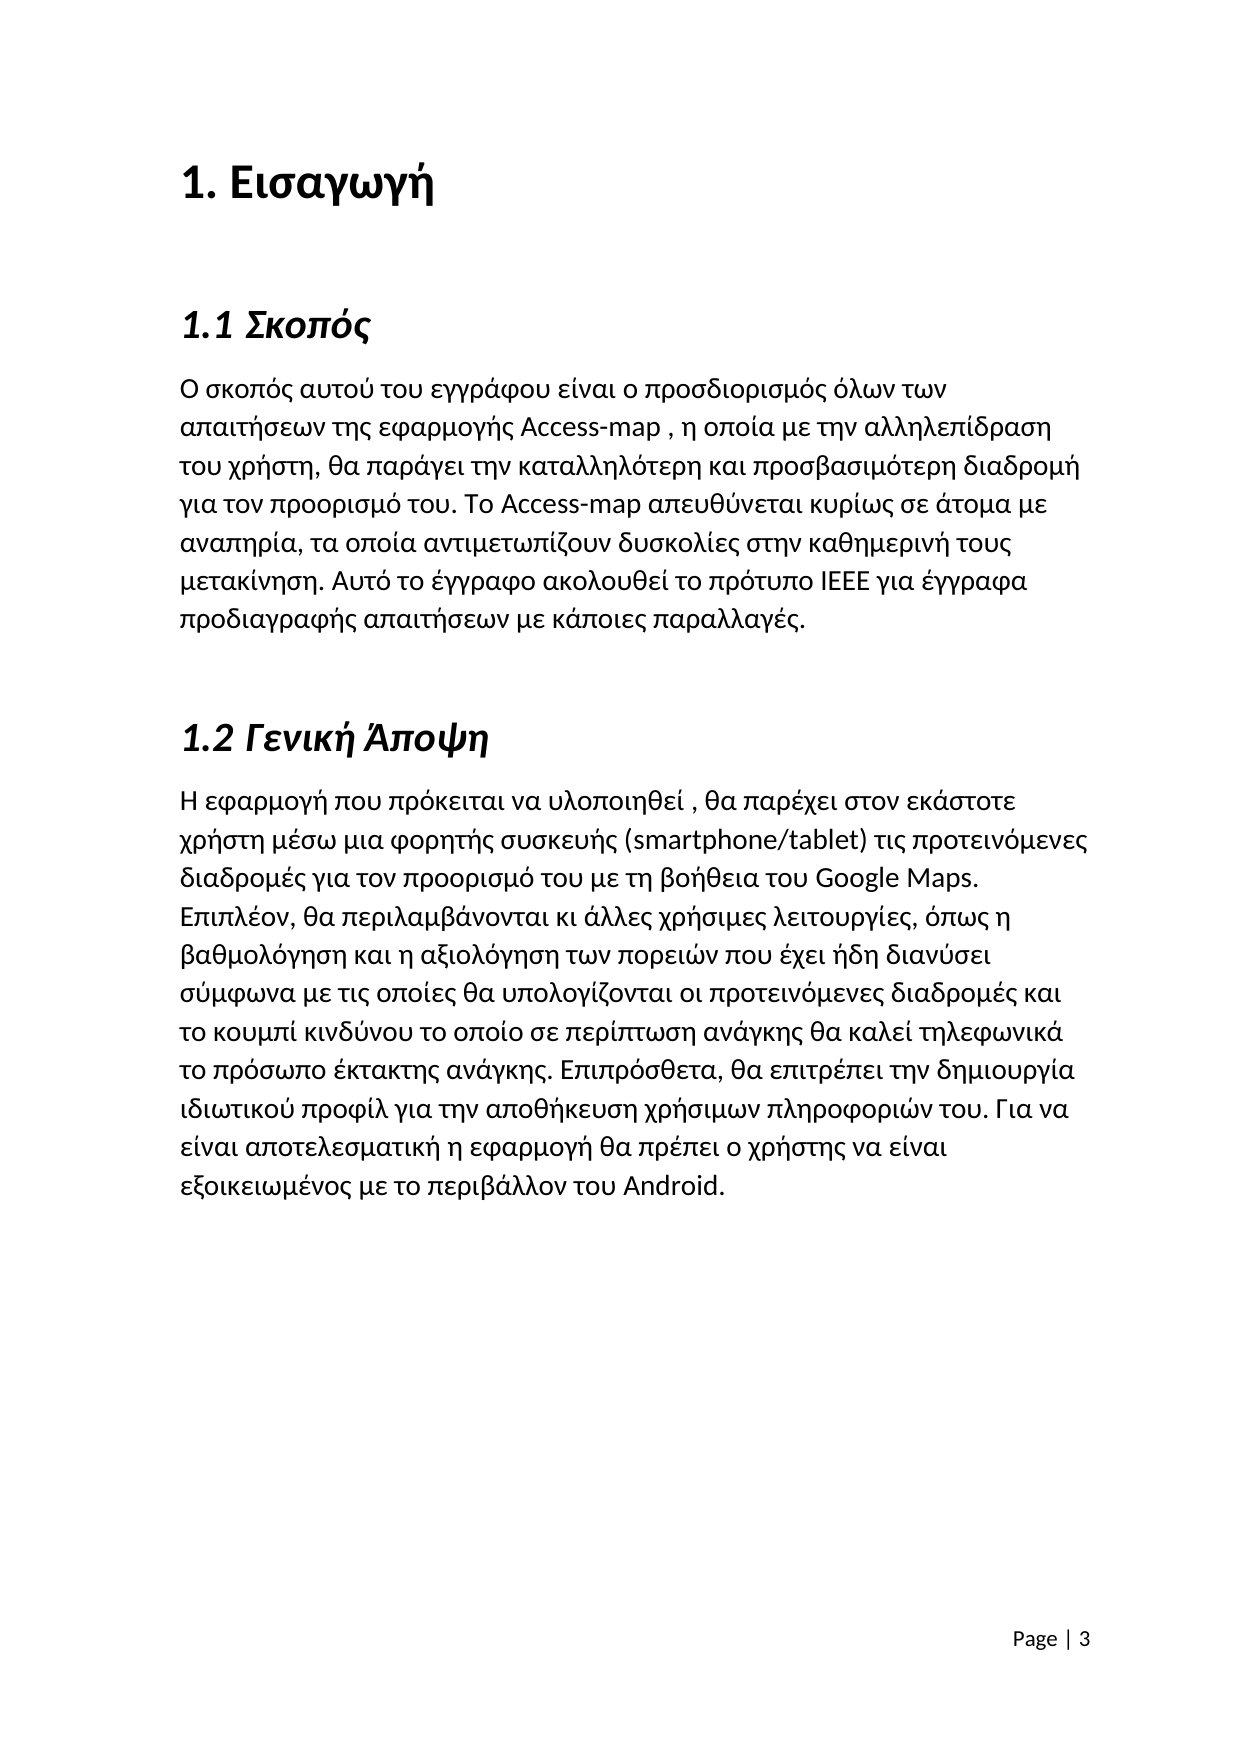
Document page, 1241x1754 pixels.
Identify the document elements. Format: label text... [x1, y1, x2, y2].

list Σκοπός [179, 298, 1090, 349]
text Ο σκοπός αυτού του εγγράφου είναι ο προσδιορισμός όλων των απαιτήσεων της εφαρμογής Access-map , η οποία με την αλληλεπίδραση του χρήστη, θα παράγει την καταλληλότερη και προσβασιμότερη διαδρομή για τον προορισμό του. Το Access-map απευθύνεται κυρίως σε άτομα με αναπηρία, τα οποία αντιμετωπίζουν δυσκολίες στην καθημερινή τους μετακίνηση. Αυτό το έγγραφο ακολουθεί το πρότυπο ΙΕΕΕ για έγγραφα προδιαγραφής απαιτήσεων με κάποιες παραλλαγές. [179, 370, 1090, 636]
text Η εφαρμογή που πρόκειται να υλοποιηθεί , θα παρέχει στον εκάστοτε χρήστη μέσω μια φορητής συσκευής (smartphone/tablet) τις προτεινόμενες διαδρομές για τον προορισμό του με τη βοήθεια του Google Maps. Επιπλέον, θα περιλαμβάνονται κι άλλες χρήσιμες λειτουργίες, όπως η βαθμολόγηση και η αξιολόγηση των πορειών που έχει ήδη διανύσει σύμφωνα με τις οποίες θα υπολογίζονται οι προτεινόμενες διαδρομές και το κουμπί κινδύνου το οποίο σε περίπτωση ανάγκης θα καλεί τηλεφωνικά το πρόσωπο έκτακτης ανάγκης. Επιπρόσθετα, θα επιτρέπει την δημιουργία ιδιωτικού προφίλ για την αποθήκευση χρήσιμων πληροφοριών του. Για να είναι αποτελεσματική η εφαρμογή θα πρέπει ο χρήστης να είναι εξοικειωμένος με το περιβάλλον του Android. [179, 782, 1090, 1202]
list Γενική Άποψη [179, 711, 1090, 762]
text 1. Εισαγωγή [179, 150, 1090, 211]
